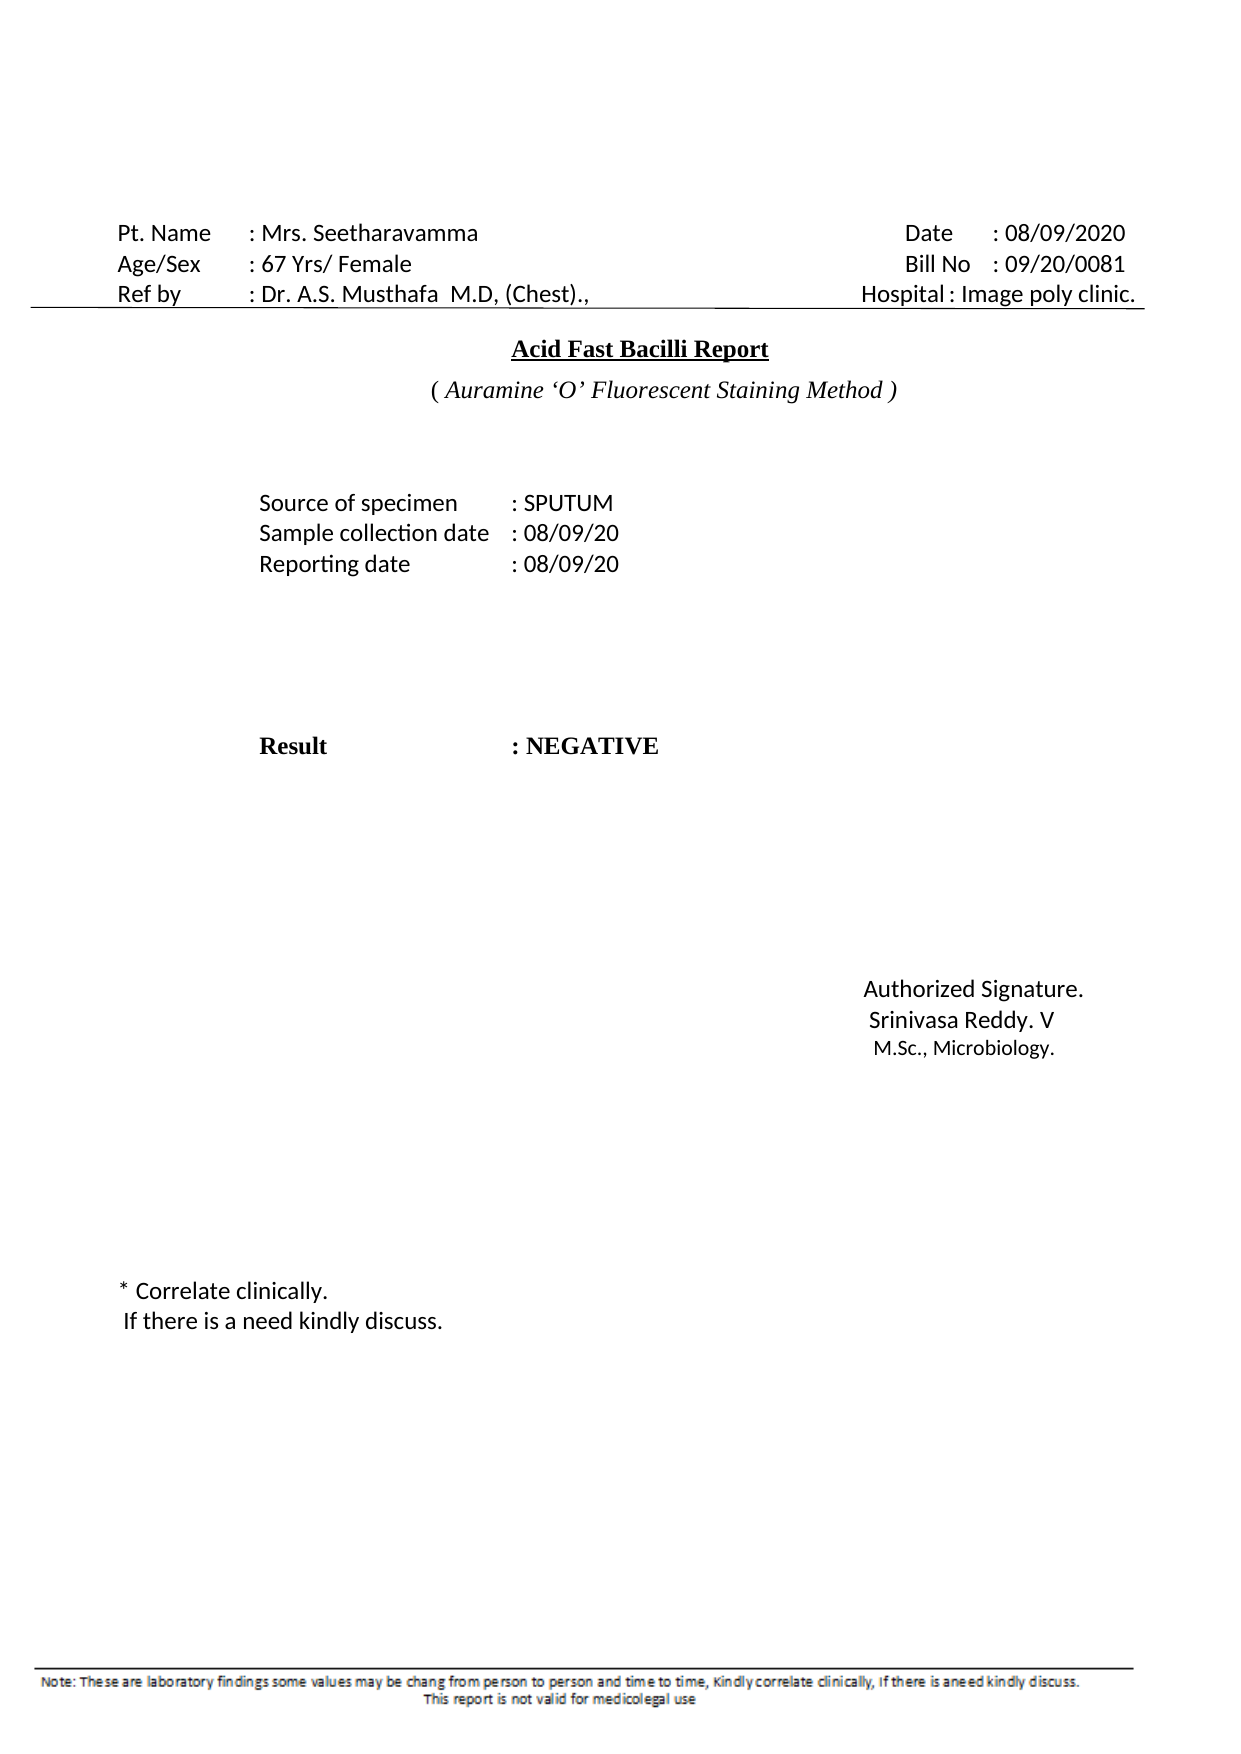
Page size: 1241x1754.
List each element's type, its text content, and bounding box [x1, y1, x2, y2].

text Sample collection date : 08/09/20 [259, 517, 1210, 548]
text * Correlate clinically. [74, 1275, 1210, 1305]
text ( Auramine ‘O’ Fluorescent Staining Method ) [74, 375, 1210, 404]
text Age/Sex : 67 Yrs/ Female Bill No : 09/20/0081 [74, 248, 1210, 278]
text Result : NEGATIVE [259, 731, 1210, 760]
text Reporting date : 08/09/20 [259, 548, 1210, 578]
text Srinivasa Reddy. V [861, 1004, 1210, 1034]
text Acid Fast Bacilli Report [511, 334, 1210, 363]
text Pt. Name : Mrs. Seetharavamma Date : 08/09/2020 [74, 217, 1210, 248]
text If there is a need kindly discuss. [30, 1305, 1210, 1336]
text M.Sc., Microbiology. [861, 1034, 1210, 1061]
picture [30, 1665, 1137, 1709]
text Ref by : Dr. A.S. Musthafa M.D, (Chest)., Hospital : Image poly clinic. [74, 278, 1210, 309]
text Authorized Signature. [861, 973, 1210, 1004]
text Source of specimen : SPUTUM [259, 487, 1210, 517]
